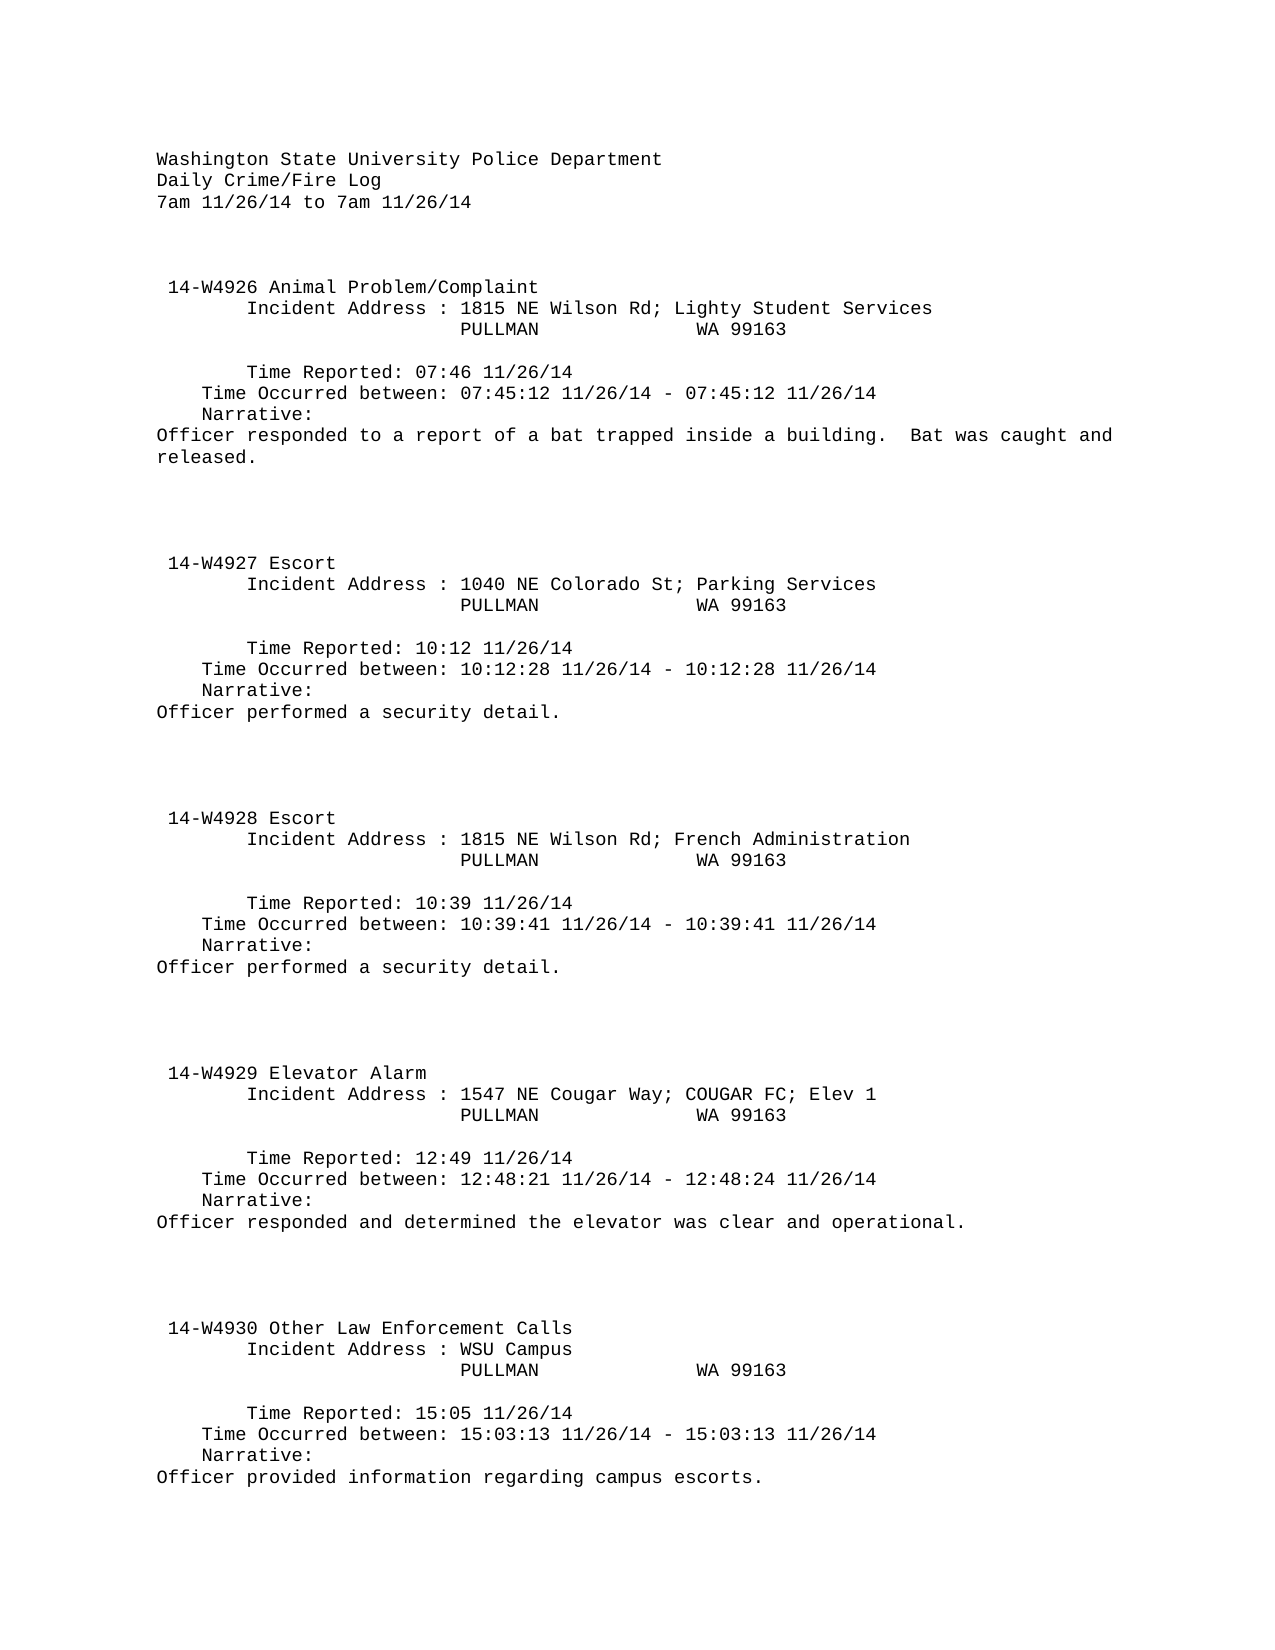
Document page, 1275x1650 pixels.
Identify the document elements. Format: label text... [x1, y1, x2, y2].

text PULLMAN WA 99163 [156, 596, 1118, 617]
text Incident Address : 1815 NE Wilson Rd; French Administration [156, 830, 1118, 851]
text Daily Crime/Fire Log [156, 171, 1118, 192]
text Incident Address : 1547 NE Cougar Way; COUGAR FC; Elev 1 [156, 1085, 1118, 1106]
text Time Occurred between: 10:39:41 11/26/14 - 10:39:41 11/26/14 [156, 915, 1118, 936]
text Officer responded to a report of a bat trapped inside a building. Bat was caught and released. [156, 426, 1118, 469]
text Time Reported: 12:49 11/26/14 [156, 1149, 1118, 1170]
text Officer performed a security detail. [156, 957, 1118, 979]
text Time Occurred between: 15:03:13 11/26/14 - 15:03:13 11/26/14 [156, 1425, 1118, 1446]
text Officer responded and determined the elevator was clear and operational. [156, 1212, 1118, 1234]
text Narrative: [156, 1446, 1118, 1467]
text Narrative: [156, 936, 1118, 957]
text 14-W4928 Escort [156, 809, 1118, 830]
text Officer provided information regarding campus escorts. [156, 1467, 1118, 1489]
text 7am 11/26/14 to 7am 11/26/14 [156, 192, 1118, 214]
text 14-W4930 Other Law Enforcement Calls [156, 1319, 1118, 1340]
text Officer performed a security detail. [156, 702, 1118, 724]
text PULLMAN WA 99163 [156, 320, 1118, 341]
text Incident Address : 1040 NE Colorado St; Parking Services [156, 575, 1118, 596]
text PULLMAN WA 99163 [156, 1106, 1118, 1127]
text Time Reported: 10:39 11/26/14 [156, 894, 1118, 915]
text 14-W4926 Animal Problem/Complaint [156, 277, 1118, 299]
text Narrative: [156, 681, 1118, 702]
text Time Reported: 07:46 11/26/14 [156, 362, 1118, 384]
text Narrative: [156, 405, 1118, 426]
text Narrative: [156, 1191, 1118, 1212]
text 14-W4927 Escort [156, 554, 1118, 575]
text Incident Address : WSU Campus [156, 1340, 1118, 1361]
text Time Reported: 10:12 11/26/14 [156, 639, 1118, 660]
text Incident Address : 1815 NE Wilson Rd; Lighty Student Services [156, 299, 1118, 320]
text PULLMAN WA 99163 [156, 851, 1118, 872]
text Time Occurred between: 07:45:12 11/26/14 - 07:45:12 11/26/14 [156, 384, 1118, 405]
text 14-W4929 Elevator Alarm [156, 1064, 1118, 1085]
text Time Occurred between: 12:48:21 11/26/14 - 12:48:24 11/26/14 [156, 1170, 1118, 1191]
text PULLMAN WA 99163 [156, 1361, 1118, 1382]
text Washington State University Police Department [156, 150, 1118, 171]
text Time Occurred between: 10:12:28 11/26/14 - 10:12:28 11/26/14 [156, 660, 1118, 681]
text Time Reported: 15:05 11/26/14 [156, 1404, 1118, 1425]
